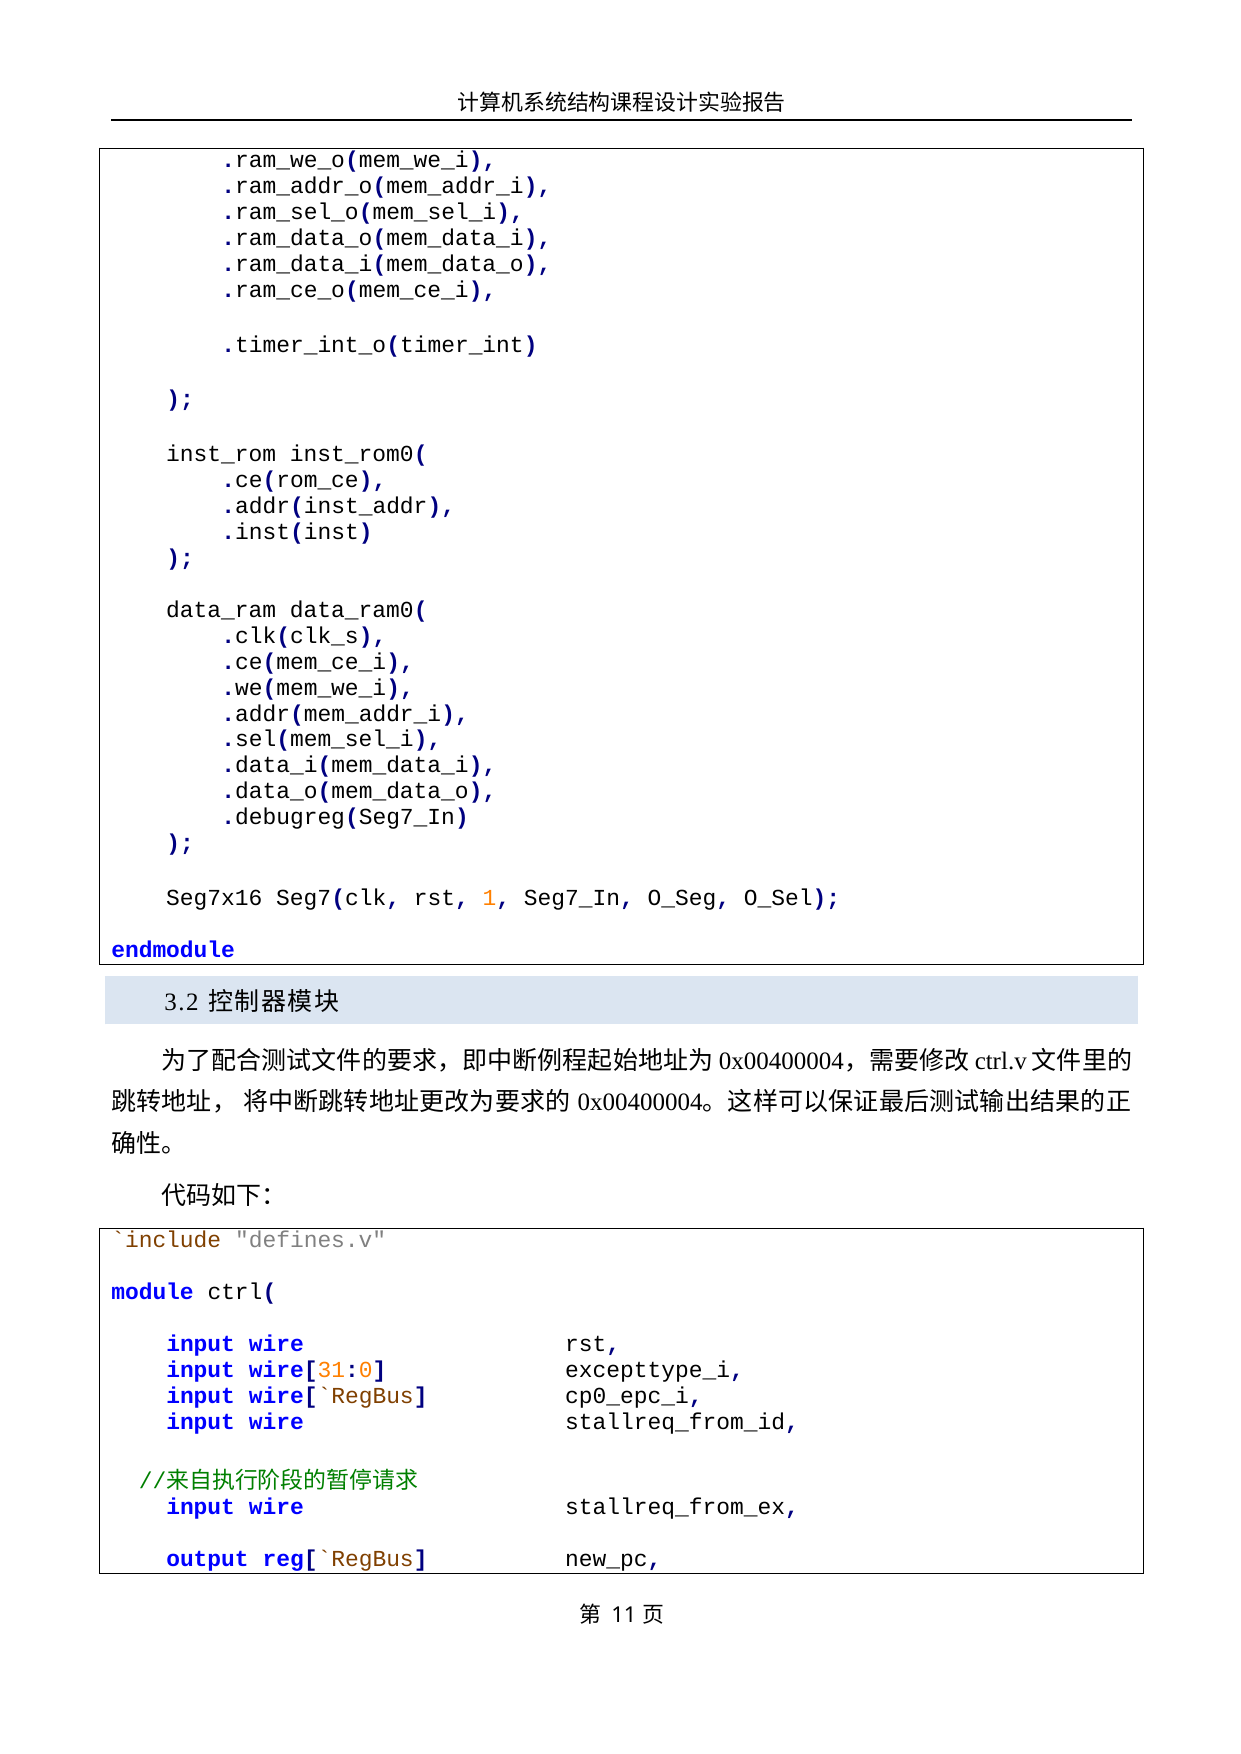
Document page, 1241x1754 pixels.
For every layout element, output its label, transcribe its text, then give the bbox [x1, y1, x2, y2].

text 代码如下： [111, 1176, 1132, 1212]
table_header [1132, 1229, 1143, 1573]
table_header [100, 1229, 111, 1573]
text 为了配合测试文件的要求，即中断例程起始地址为0x00400004，需要修改ctrl.v文件里的跳转地址， 将中断跳转地址更改为要求的0x00400004。这样可以保证最后测试输出结果的正确性。 [111, 1040, 1132, 1160]
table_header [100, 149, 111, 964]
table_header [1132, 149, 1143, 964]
subtitle 3.2 控制器模块 [111, 982, 1132, 1018]
